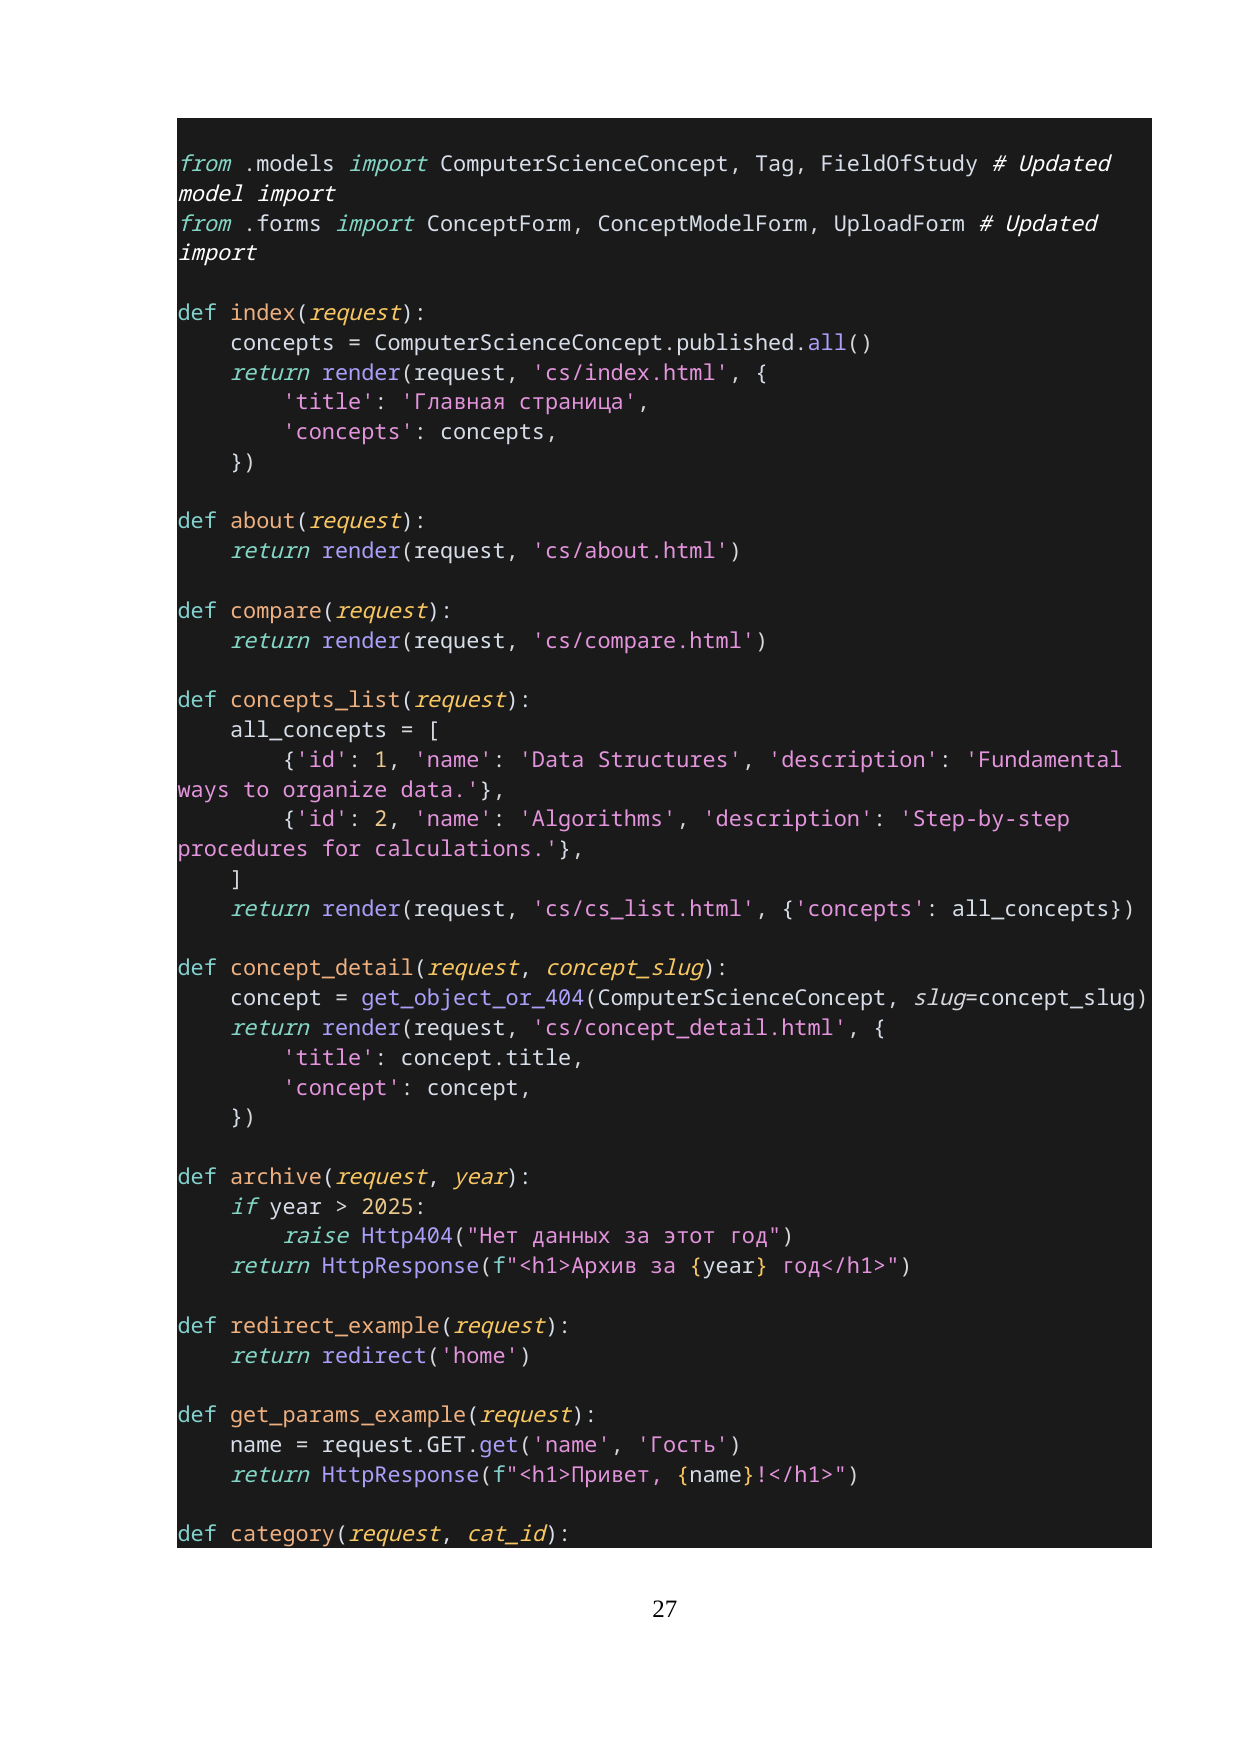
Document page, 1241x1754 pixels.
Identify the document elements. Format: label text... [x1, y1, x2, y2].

text def index(request): [177, 297, 1152, 327]
text all_concepts = [ [177, 714, 1152, 744]
text 'title': concept.title, [177, 1042, 1152, 1071]
text raise Http404("Нет данных за этот год") [177, 1220, 1152, 1250]
text return HttpResponse(f"<h1>Привет, {name}!</h1>") [177, 1459, 1152, 1488]
text concept = get_object_or_404(ComputerScienceConcept, slug=concept_slug) [177, 982, 1152, 1012]
text return render(request, 'cs/cs_list.html', {'concepts': all_concepts}) [177, 893, 1152, 922]
text name = request.GET.get('name', 'Гость') [177, 1429, 1152, 1459]
text return redirect('home') [177, 1339, 1152, 1369]
text return render(request, 'cs/about.html') [177, 535, 1152, 565]
text }) [177, 446, 1152, 476]
text def concept_detail(request, concept_slug): [177, 952, 1152, 982]
text }) [177, 1101, 1152, 1131]
text def archive(request, year): [177, 1161, 1152, 1191]
text ] [177, 863, 1152, 893]
text from .models import ComputerScienceConcept, Tag, FieldOfStudy # Updated model import [177, 148, 1152, 207]
text concepts = ComputerScienceConcept.published.all() [177, 327, 1152, 356]
text def concepts_list(request): [177, 684, 1152, 714]
text from .forms import ConceptForm, ConceptModelForm, UploadForm # Updated import [177, 207, 1152, 267]
text def compare(request): [177, 595, 1152, 624]
text 'concept': concept, [177, 1071, 1152, 1101]
text {'id': 1, 'name': 'Data Structures', 'description': 'Fundamental ways to organize data.'}, [177, 744, 1152, 803]
text if year > 2025: [177, 1191, 1152, 1220]
text def category(request, cat_id): [177, 1518, 1152, 1548]
text return render(request, 'cs/concept_detail.html', { [177, 1012, 1152, 1042]
text return render(request, 'cs/compare.html') [177, 624, 1152, 654]
text return HttpResponse(f"<h1>Архив за {year} год</h1>") [177, 1250, 1152, 1280]
text def get_params_example(request): [177, 1399, 1152, 1429]
text def redirect_example(request): [177, 1310, 1152, 1339]
text {'id': 2, 'name': 'Algorithms', 'description': 'Step-by-step procedures for calculations.'}, [177, 803, 1152, 863]
text def about(request): [177, 505, 1152, 535]
text return render(request, 'cs/index.html', { [177, 356, 1152, 386]
text 'concepts': concepts, [177, 416, 1152, 446]
text 'title': 'Главная страница', [177, 386, 1152, 416]
